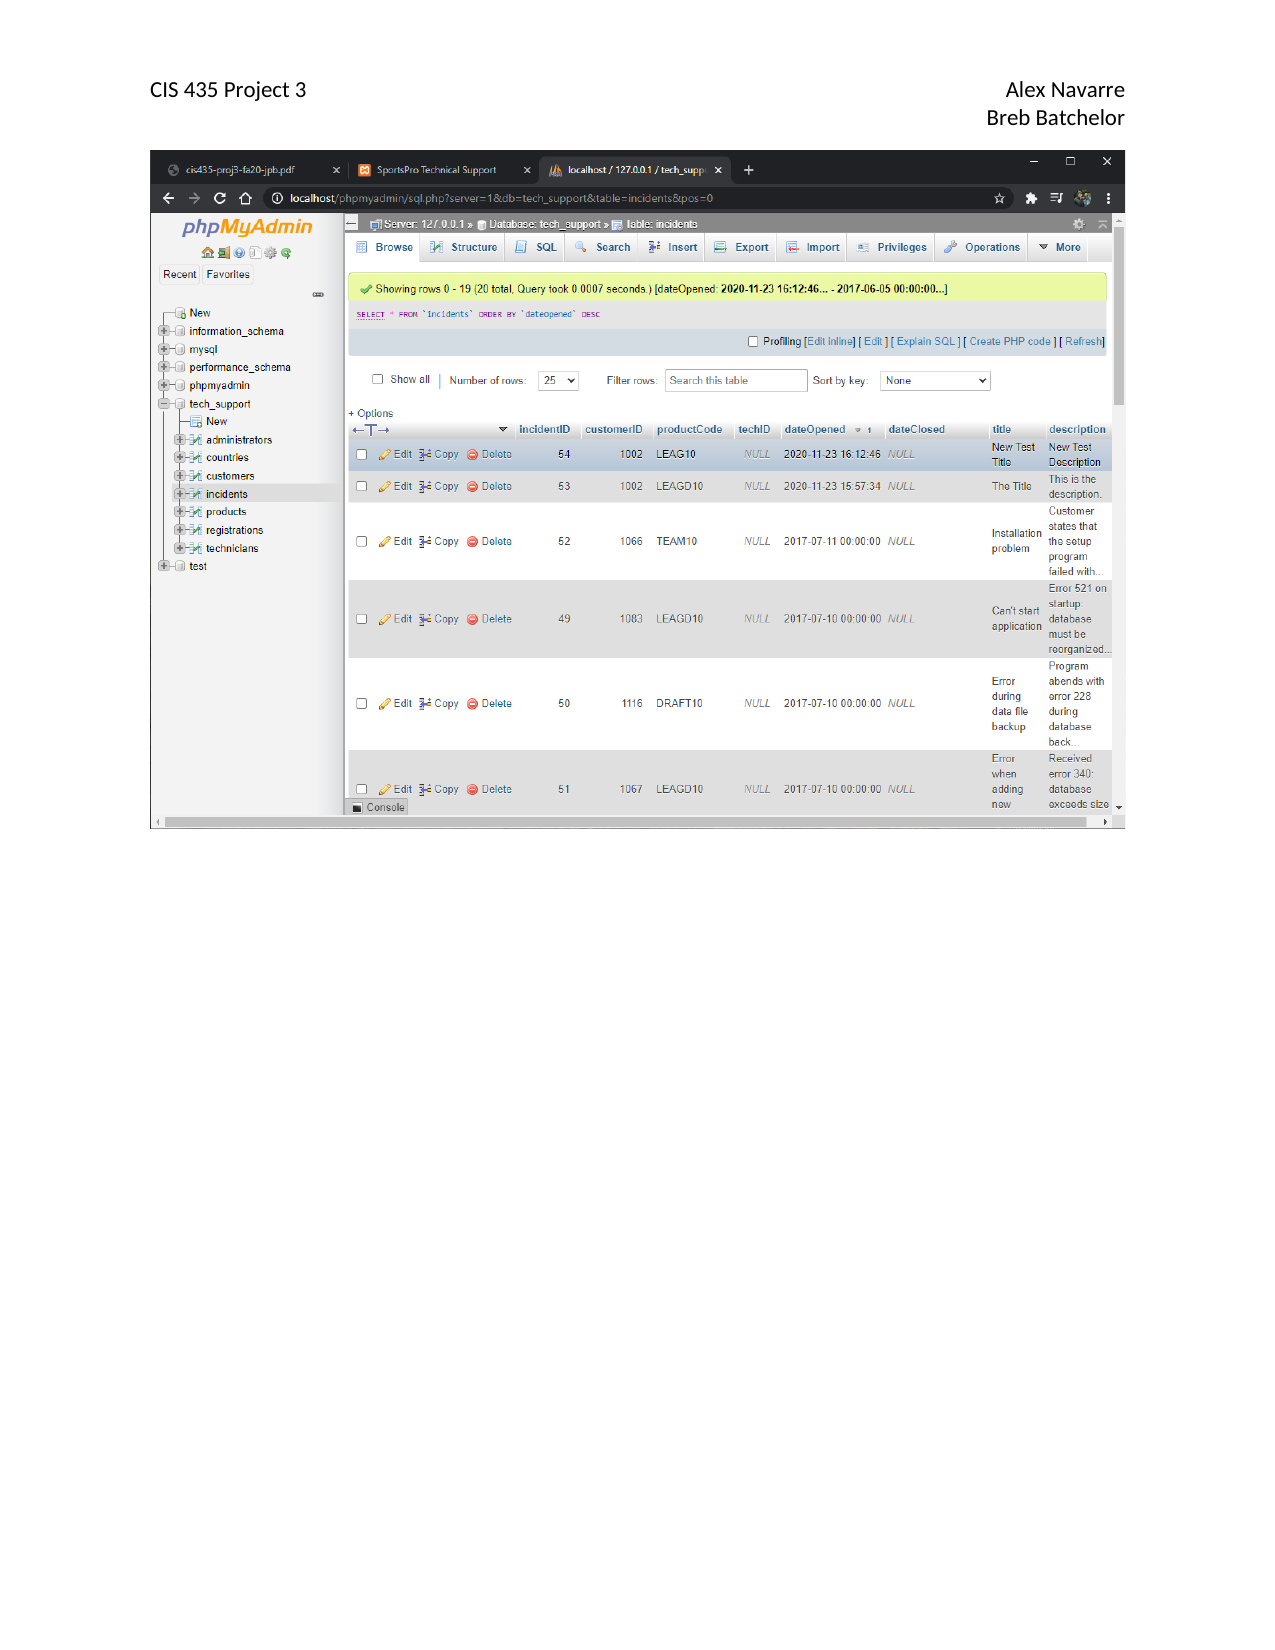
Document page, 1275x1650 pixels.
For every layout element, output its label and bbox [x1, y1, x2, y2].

picture [150, 150, 1125, 829]
